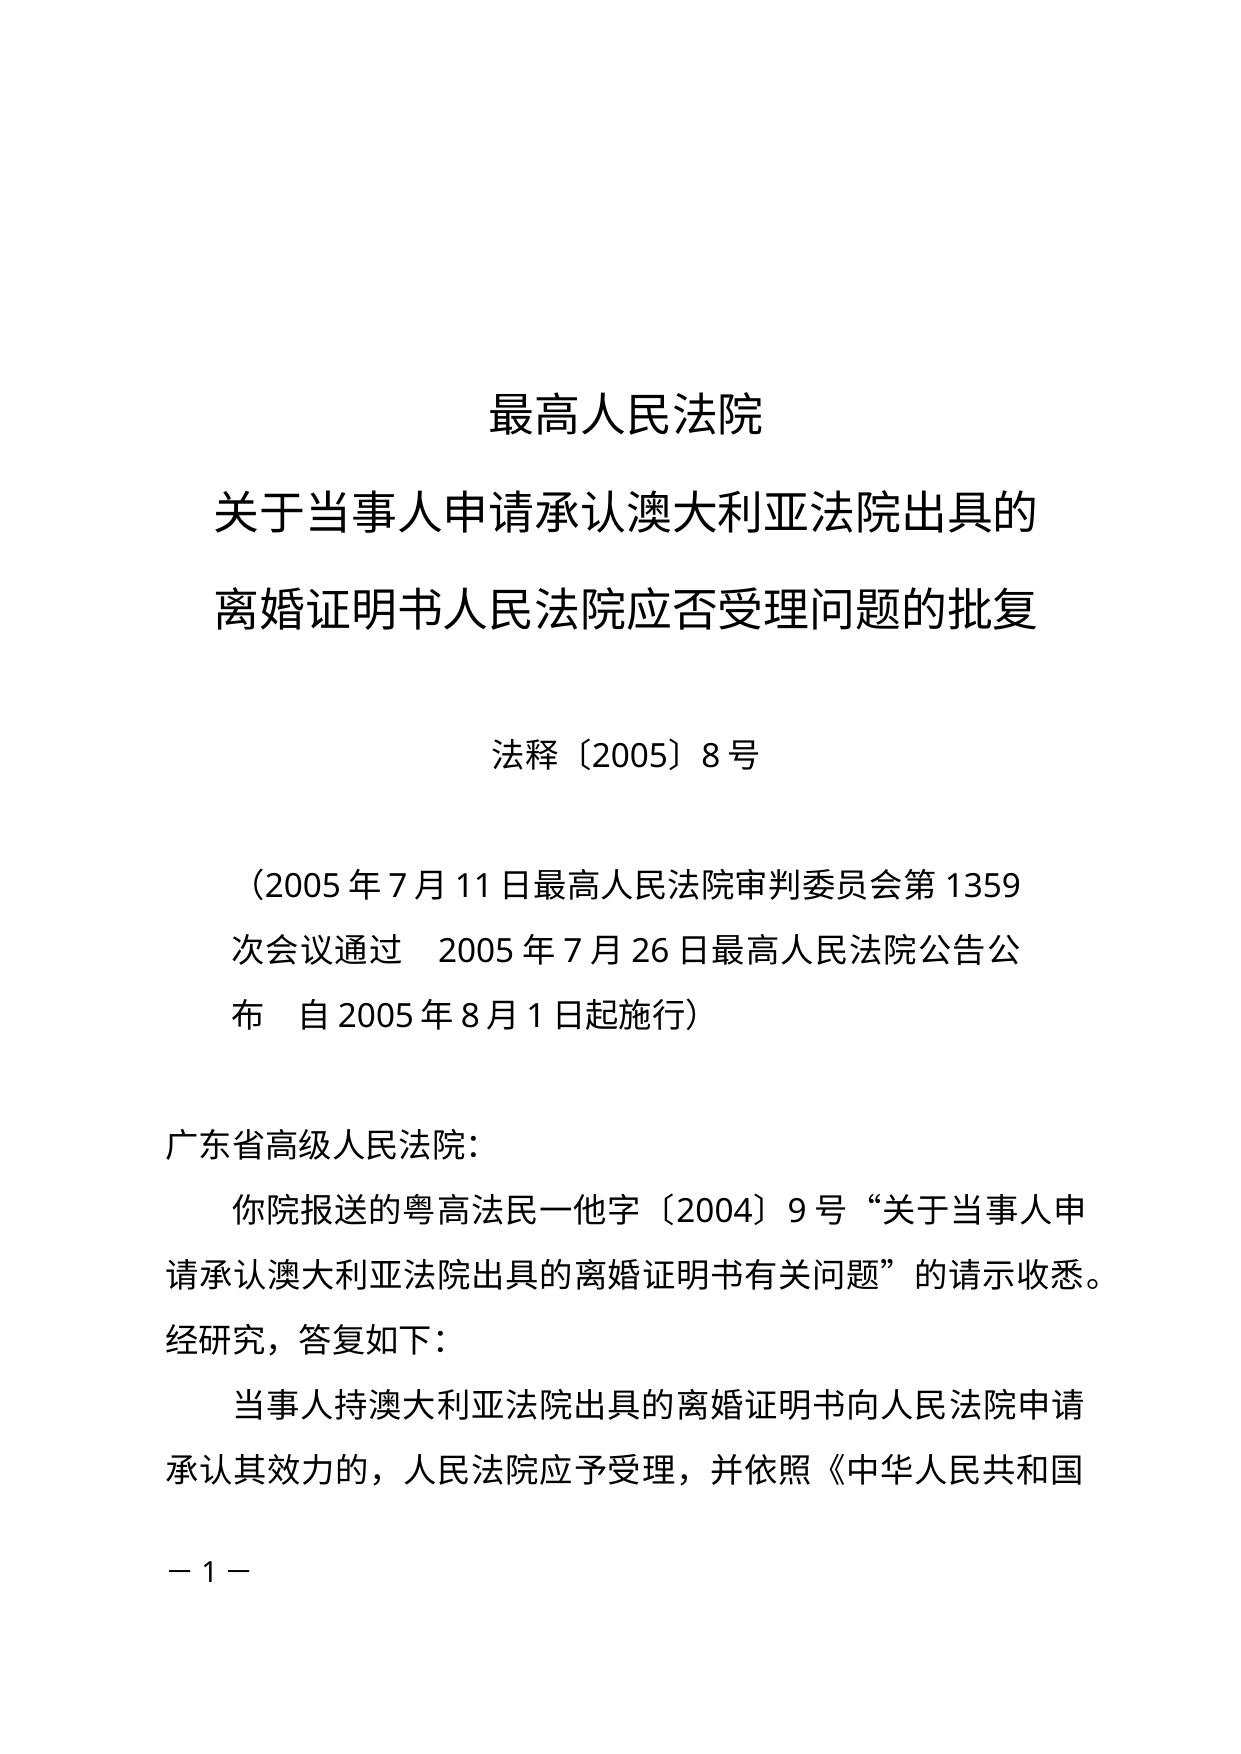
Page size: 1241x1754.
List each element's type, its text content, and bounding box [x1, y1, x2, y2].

text 最高人民法院 [165, 363, 1087, 460]
text 法释〔2005〕8号 [165, 720, 1087, 785]
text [165, 1370, 1087, 1500]
text 关于当事人申请承认澳大利亚法院出具的 [165, 460, 1087, 558]
text （2005年7月11日最高人民法院审判委员会第1359次会议通过 2005年7月26日最高人民法院公告公布 自2005年8月1日起施行） [231, 850, 1021, 1045]
text 离婚证明书人民法院应否受理问题的批复 [165, 558, 1087, 655]
text 你院报送的粤高法民一他字〔2004〕9号“关于当事人申请承认澳大利亚法院出具的离婚证明书有关问题”的请示收悉。经研究，答复如下： [165, 1175, 1087, 1370]
text 广东省高级人民法院： [165, 1110, 1087, 1175]
